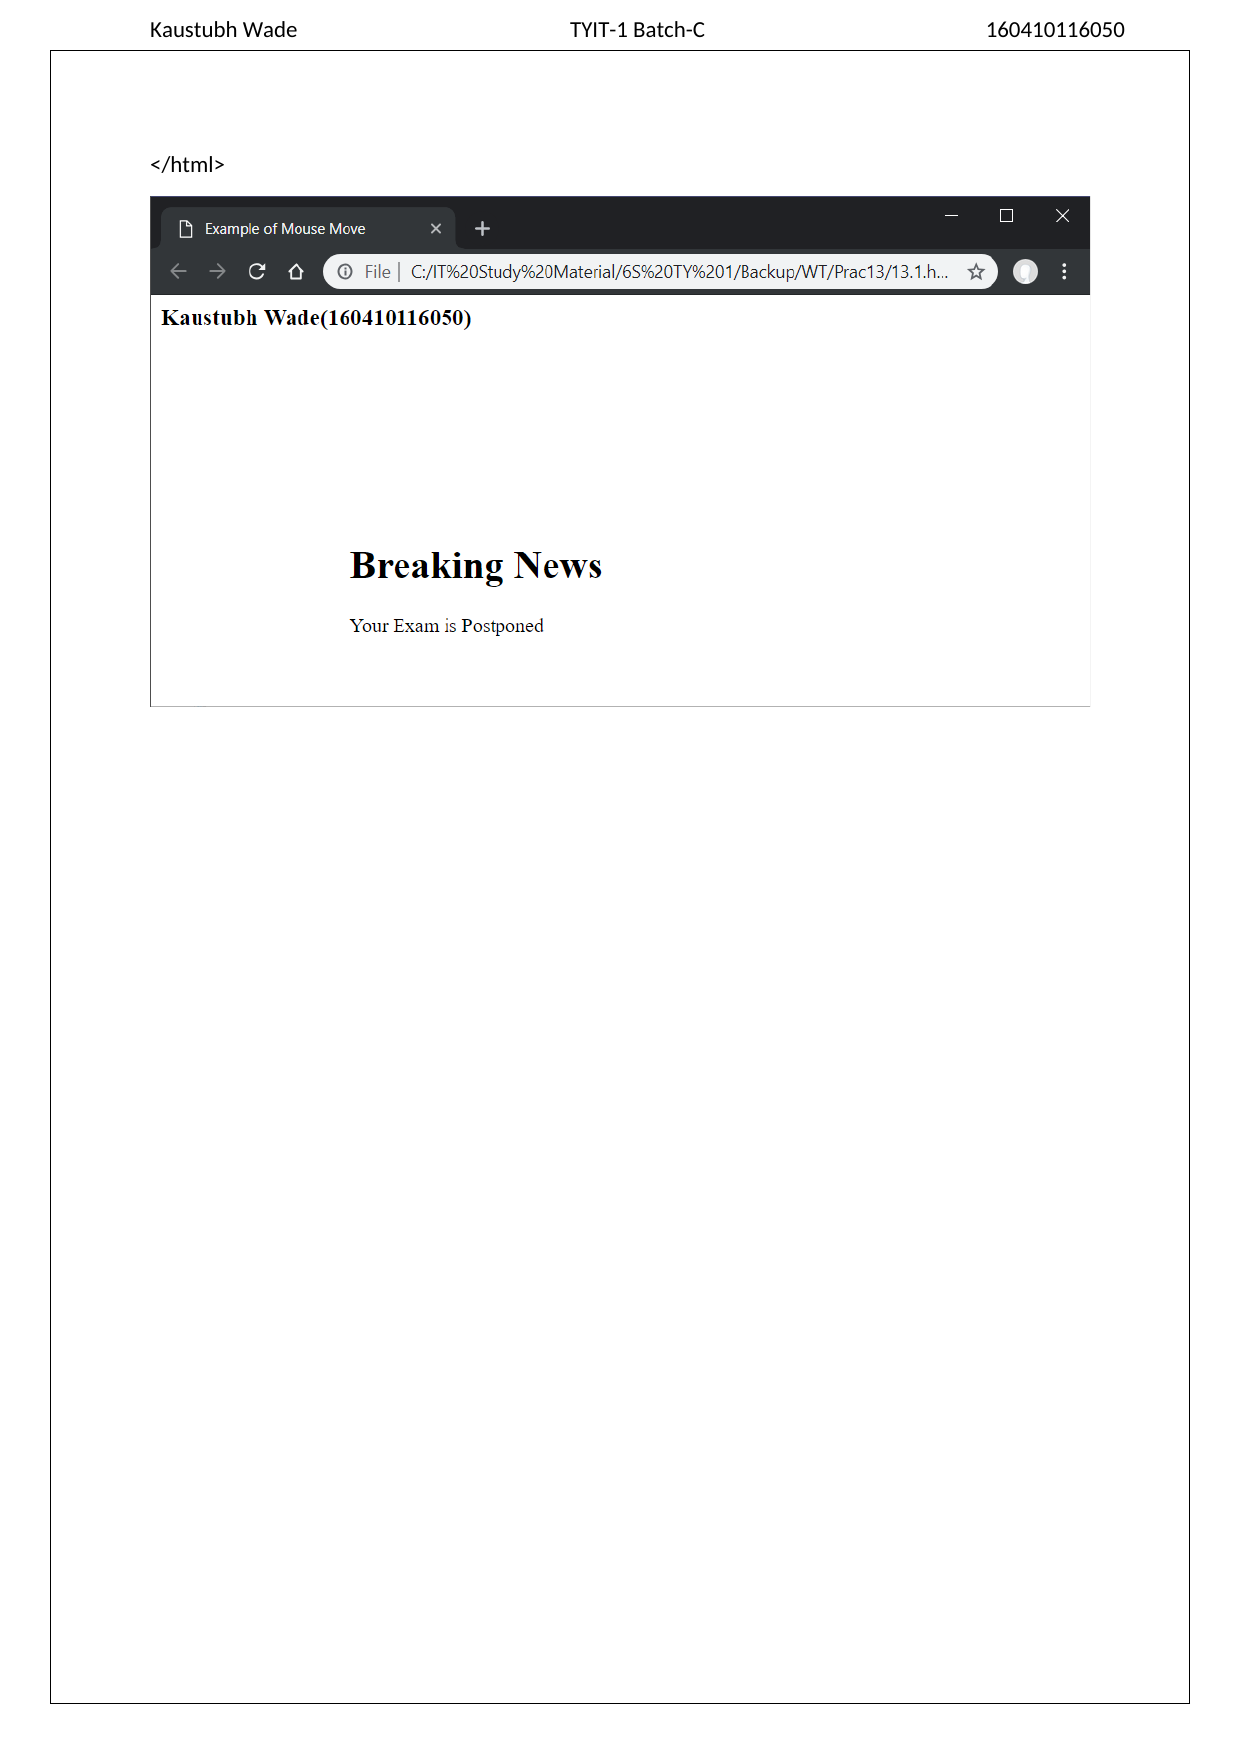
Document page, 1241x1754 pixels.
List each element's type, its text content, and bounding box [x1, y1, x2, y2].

text </html> [150, 150, 1090, 178]
picture [150, 196, 1091, 707]
